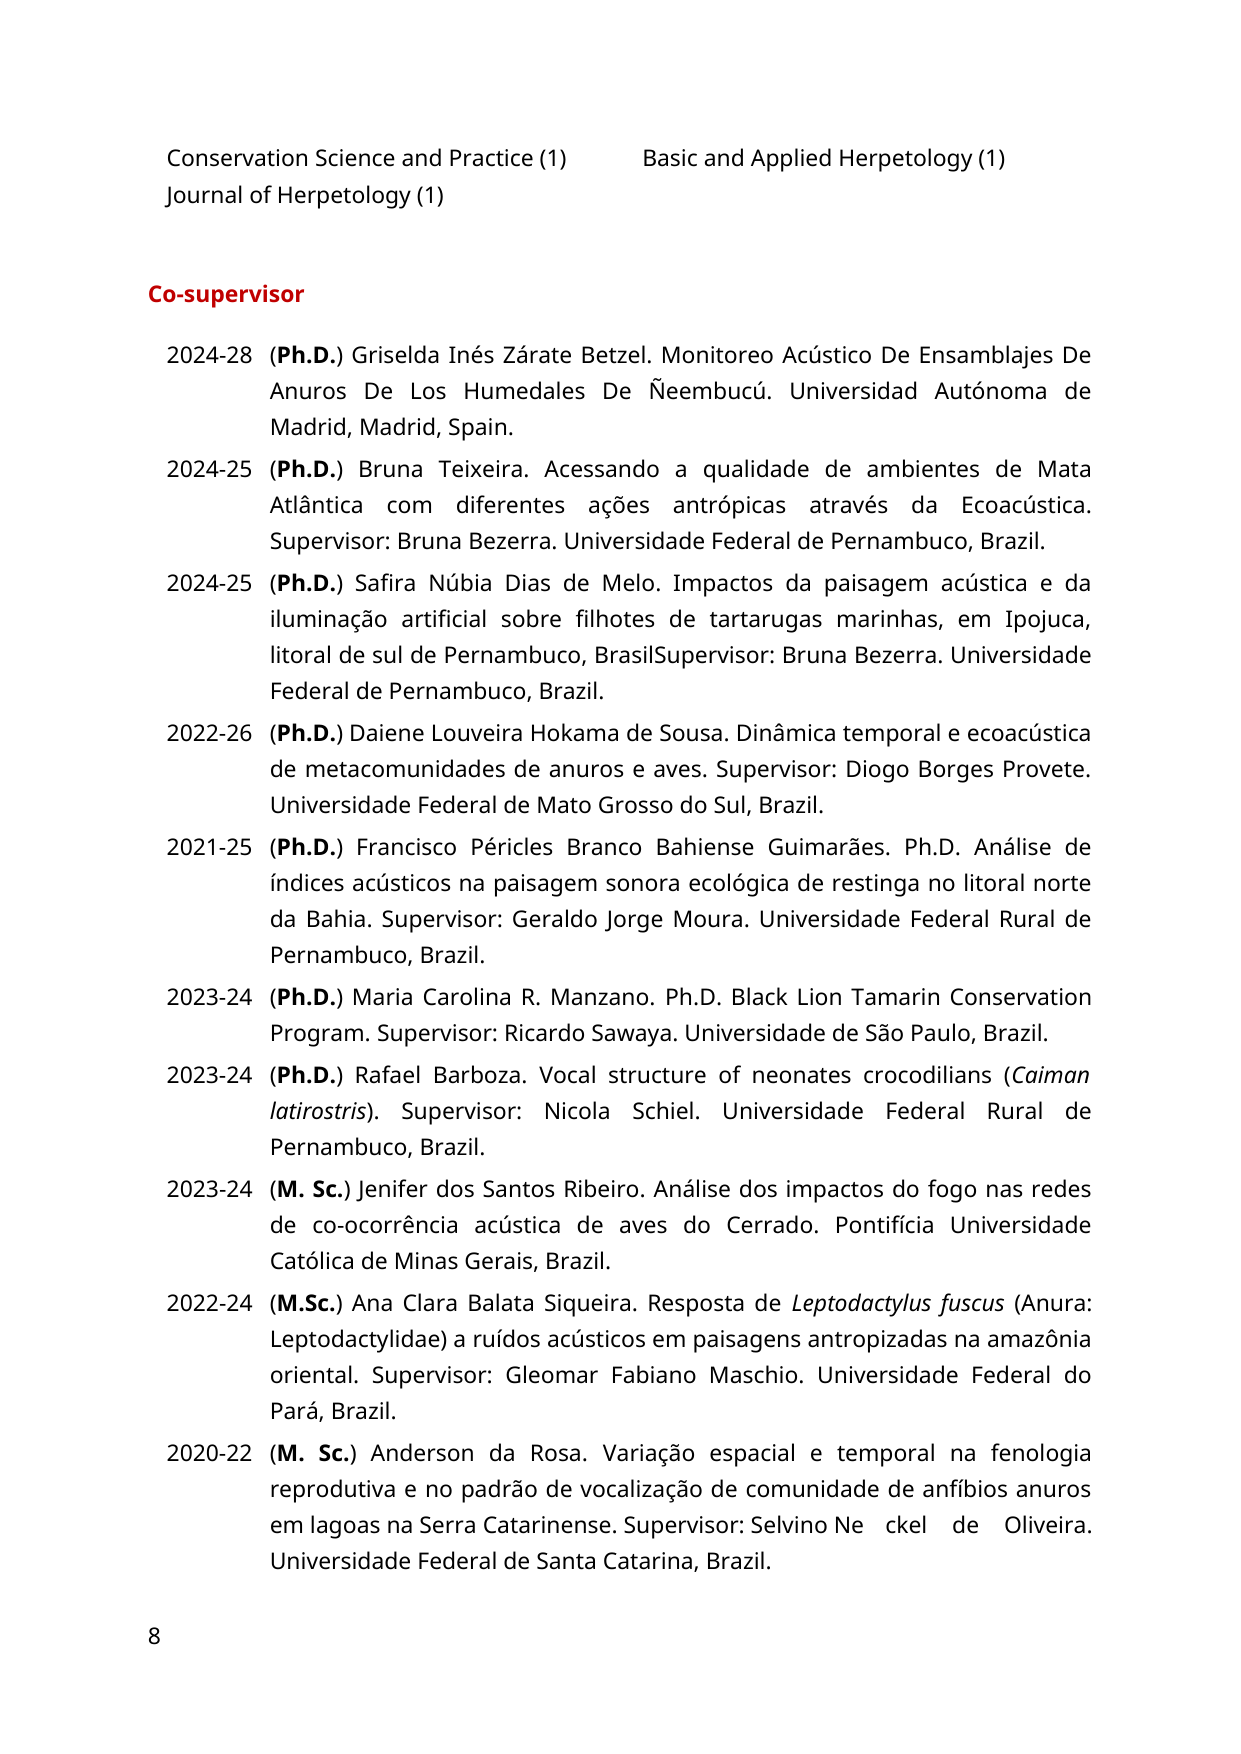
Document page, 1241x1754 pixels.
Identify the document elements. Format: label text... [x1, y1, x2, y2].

text 2024-25 (Ph.D.) Safira Núbia Dias de Melo. Impactos da paisagem acústica e da iluminação artificial sobre filhotes de tartarugas marinhas, em Ipojuca, litoral de sul de Pernambuco, BrasilSupervisor: Bruna Bezerra. Universidade Federal de Pernambuco, Brazil. [166, 567, 1092, 706]
text Basic and Applied Herpetology (1) [642, 142, 1092, 173]
text 2023-24 (Ph.D.) Rafael Barboza. Vocal structure of neonates crocodilians (Caiman latirostris). Supervisor: Nicola Schiel. Universidade Federal Rural de Pernambuco, Brazil. [166, 1059, 1092, 1162]
text 2022-26 (Ph.D.) Daiene Louveira Hokama de Sousa. Dinâmica temporal e ecoacústica de metacomunidades de anuros e aves. Supervisor: Diogo Borges Provete. Universidade Federal de Mato Grosso do Sul, Brazil. [166, 717, 1092, 820]
text 2021-25 (Ph.D.) Francisco Péricles Branco Bahiense Guimarães. Ph.D. Análise de índices acústicos na paisagem sonora ecológica de restinga no litoral norte da Bahia. Supervisor: Geraldo Jorge Moura. Universidade Federal Rural de Pernambuco, Brazil. [166, 831, 1092, 970]
text 2023-24 (Ph.D.) Maria Carolina R. Manzano. Ph.D. Black Lion Tamarin Conservation Program. Supervisor: Ricardo Sawaya. Universidade de São Paulo, Brazil. [166, 981, 1092, 1048]
text Conservation Science and Practice (1) [166, 142, 617, 173]
text Co-supervisor [148, 278, 1092, 309]
text 2024-25 (Ph.D.) Bruna Teixeira. Acessando a qualidade de ambientes de Mata Atlântica com diferentes ações antrópicas através da Ecoacústica. Supervisor: Bruna Bezerra. Universidade Federal de Pernambuco, Brazil. [166, 453, 1092, 556]
text 2022-24 (M.Sc.) Ana Clara Balata Siqueira. Resposta de Leptodactylus fuscus (Anura: Leptodactylidae) a ruídos acústicos em paisagens antropizadas na amazônia oriental. Supervisor: Gleomar Fabiano Maschio. Universidade Federal do Pará, Brazil. [166, 1287, 1092, 1426]
text 2024-28 (Ph.D.) Griselda Inés Zárate Betzel. Monitoreo Acústico De Ensamblajes De Anuros De Los Humedales De Ñeembucú. Universidad Autónoma de Madrid, Madrid, Spain. [166, 339, 1092, 442]
text Journal of Herpetology (1) [166, 179, 617, 211]
text 2023-24 (M. Sc.) Jenifer dos Santos Ribeiro. Análise dos impactos do fogo nas redes de co-ocorrência acústica de aves do Cerrado. Pontifícia Universidade Católica de Minas Gerais, Brazil. [166, 1173, 1092, 1276]
text 2020-22 (M. Sc.) Anderson da Rosa. Variação espacial e temporal na fenologia reprodutiva e no padrão de vocalização de comunidade de anfíbios anuros em lagoas na Serra Catarinense. Supervisor: Selvino Ne ckel de Oliveira. Universidade Federal de Santa Catarina, Brazil. [166, 1437, 1092, 1576]
